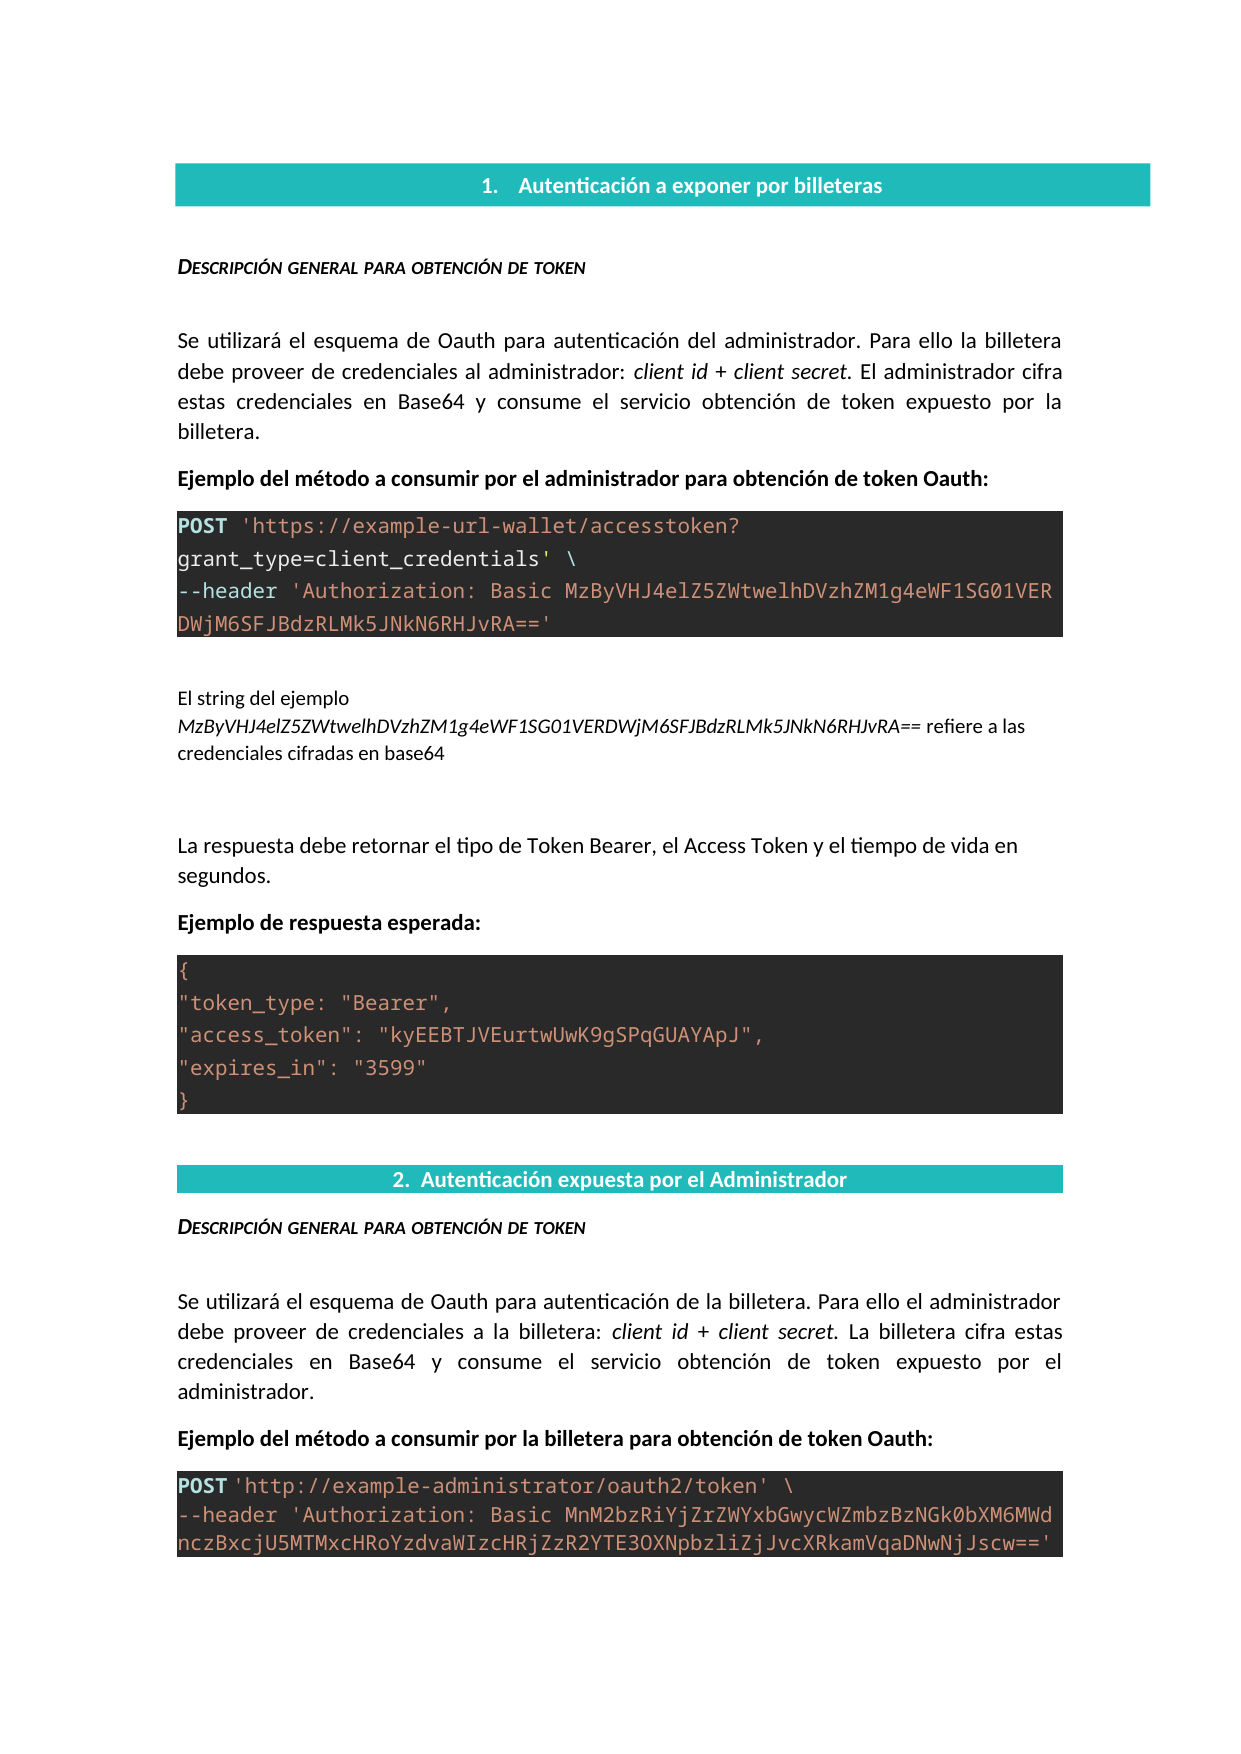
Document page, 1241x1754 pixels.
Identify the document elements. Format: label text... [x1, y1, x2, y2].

text --header 'Authorization: Basic MnM2bzRiYjZrZWYxbGwycWZmbzBzNGk0bXM6MWdnczBxcjU5MTMxcHRoYzdvaWIzcHRjZzR2YTE3OXNpbzliZjJvcXRkamVqaDNwNjJscw==' [177, 1500, 1063, 1557]
text Descripción general para obtención de token [177, 252, 1063, 280]
text Descripción general para obtención de token [177, 1212, 1063, 1240]
text POST 'https://example-url-wallet/accesstoken?grant_type=client_credentials' \ [177, 511, 1063, 572]
text "access_token": "kyEEBTJVEurtwUwK9gSPqGUAYApJ", [177, 1020, 1063, 1049]
text POST 'http://example-administrator/oauth2/token' \ [177, 1471, 1063, 1500]
text El string del ejemplo MzByVHJ4elZ5ZWtwelhDVzhZM1g4eWF1SG01VERDWjM6SFJBdzRLMk5JNkN6RHJvRA== refiere a las credenciales cifradas en base64 [177, 686, 1063, 766]
text La respuesta debe retornar el tipo de Token Bearer, el Access Token y el tiempo de vida en segundos. [177, 831, 1063, 889]
text Ejemplo de respuesta esperada: [177, 908, 1063, 936]
text "expires_in": "3599" [177, 1053, 1063, 1081]
text Ejemplo del método a consumir por la billetera para obtención de token Oauth: [177, 1424, 1063, 1452]
text "token_type: "Bearer", [177, 988, 1063, 1016]
text { [177, 955, 1063, 984]
text --header 'Authorization: Basic MzByVHJ4elZ5ZWtwelhDVzhZM1g4eWF1SG01VERDWjM6SFJBdzRLMk5JNkN6RHJvRA==' [177, 576, 1063, 637]
text } [177, 1086, 1063, 1114]
text Se utilizará el esquema de Oauth para autenticación del administrador. Para ello la billetera debe proveer de credenciales al administrador: client id + client secret. El administrador cifra estas credenciales en Base64 y consume el servicio obtención de token expuesto por la billetera. [177, 327, 1063, 445]
text Se utilizará el esquema de Oauth para autenticación de la billetera. Para ello el administrador debe proveer de credenciales a la billetera: client id + client secret. La billetera cifra estas credenciales en Base64 y consume el servicio obtención de token expuesto por el administrador. [177, 1287, 1063, 1406]
text 2. Autenticación expuesta por el Administrador [177, 1165, 1063, 1193]
text Ejemplo del método a consumir por el administrador para obtención de token Oauth: [177, 464, 1063, 492]
